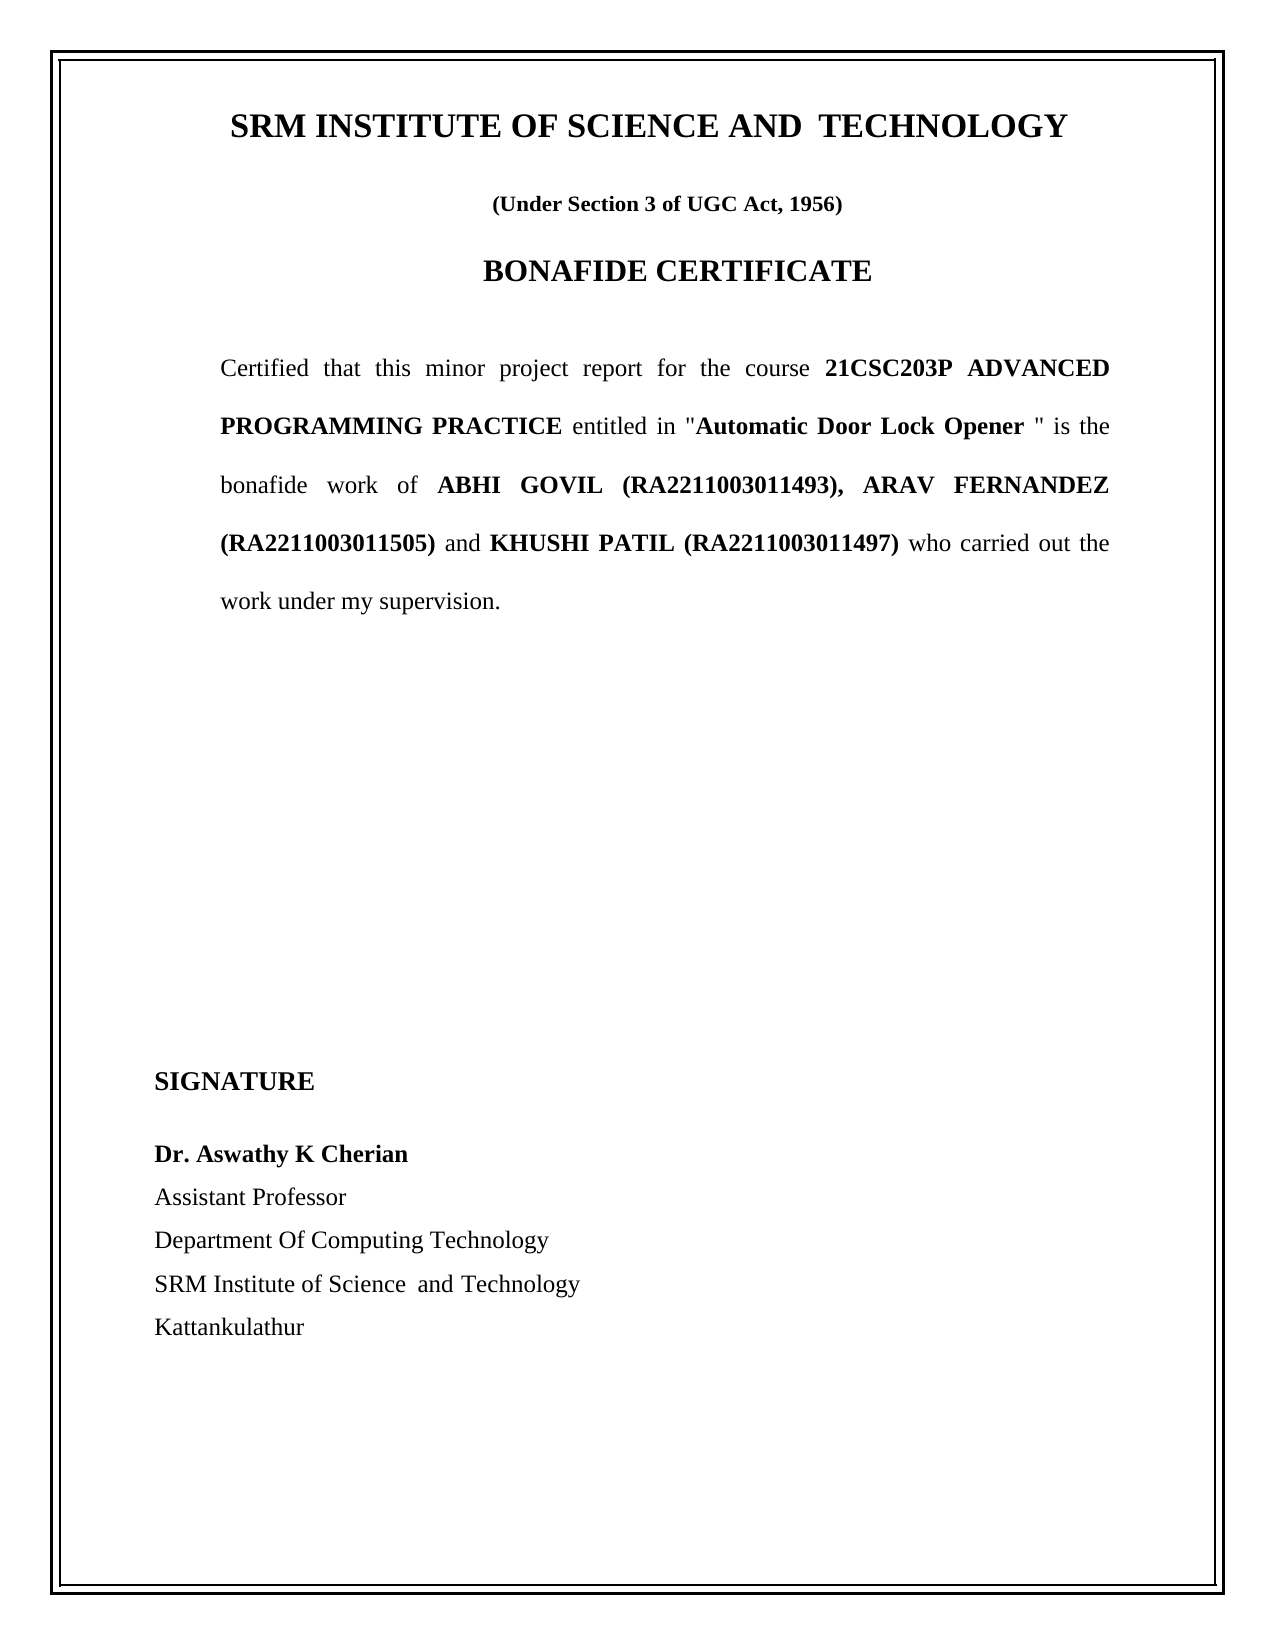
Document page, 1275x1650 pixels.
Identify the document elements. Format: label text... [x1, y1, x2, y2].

subtitle SIGNATURE [154, 1065, 1137, 1096]
text Assistant Professor [154, 1182, 1137, 1211]
text Certified that this minor project report for the course 21CSC203P ADVANCED PROGRAMMING PRACTICE entitled in "Automatic Door Lock Opener " is the bonafide work of ABHI GOVIL (RA2211003011493), ARAV FERNANDEZ (RA2211003011505) and KHUSHI PATIL (RA2211003011497) who carried out the work under my supervision. [220, 353, 1110, 615]
text SRM Institute of Science and Technology [154, 1269, 1127, 1297]
text Department Of Computing Technology [154, 1226, 1137, 1254]
text BONAFIDE CERTIFICATE [483, 252, 1137, 288]
text (Under Section 3 of UGC Act, 1956) [492, 191, 1137, 216]
text SRM INSTITUTE OF SCIENCE AND TECHNOLOGY [230, 105, 1137, 144]
text Kattankulathur [154, 1312, 1127, 1341]
text Dr. Aswathy K Cherian [154, 1139, 1137, 1168]
